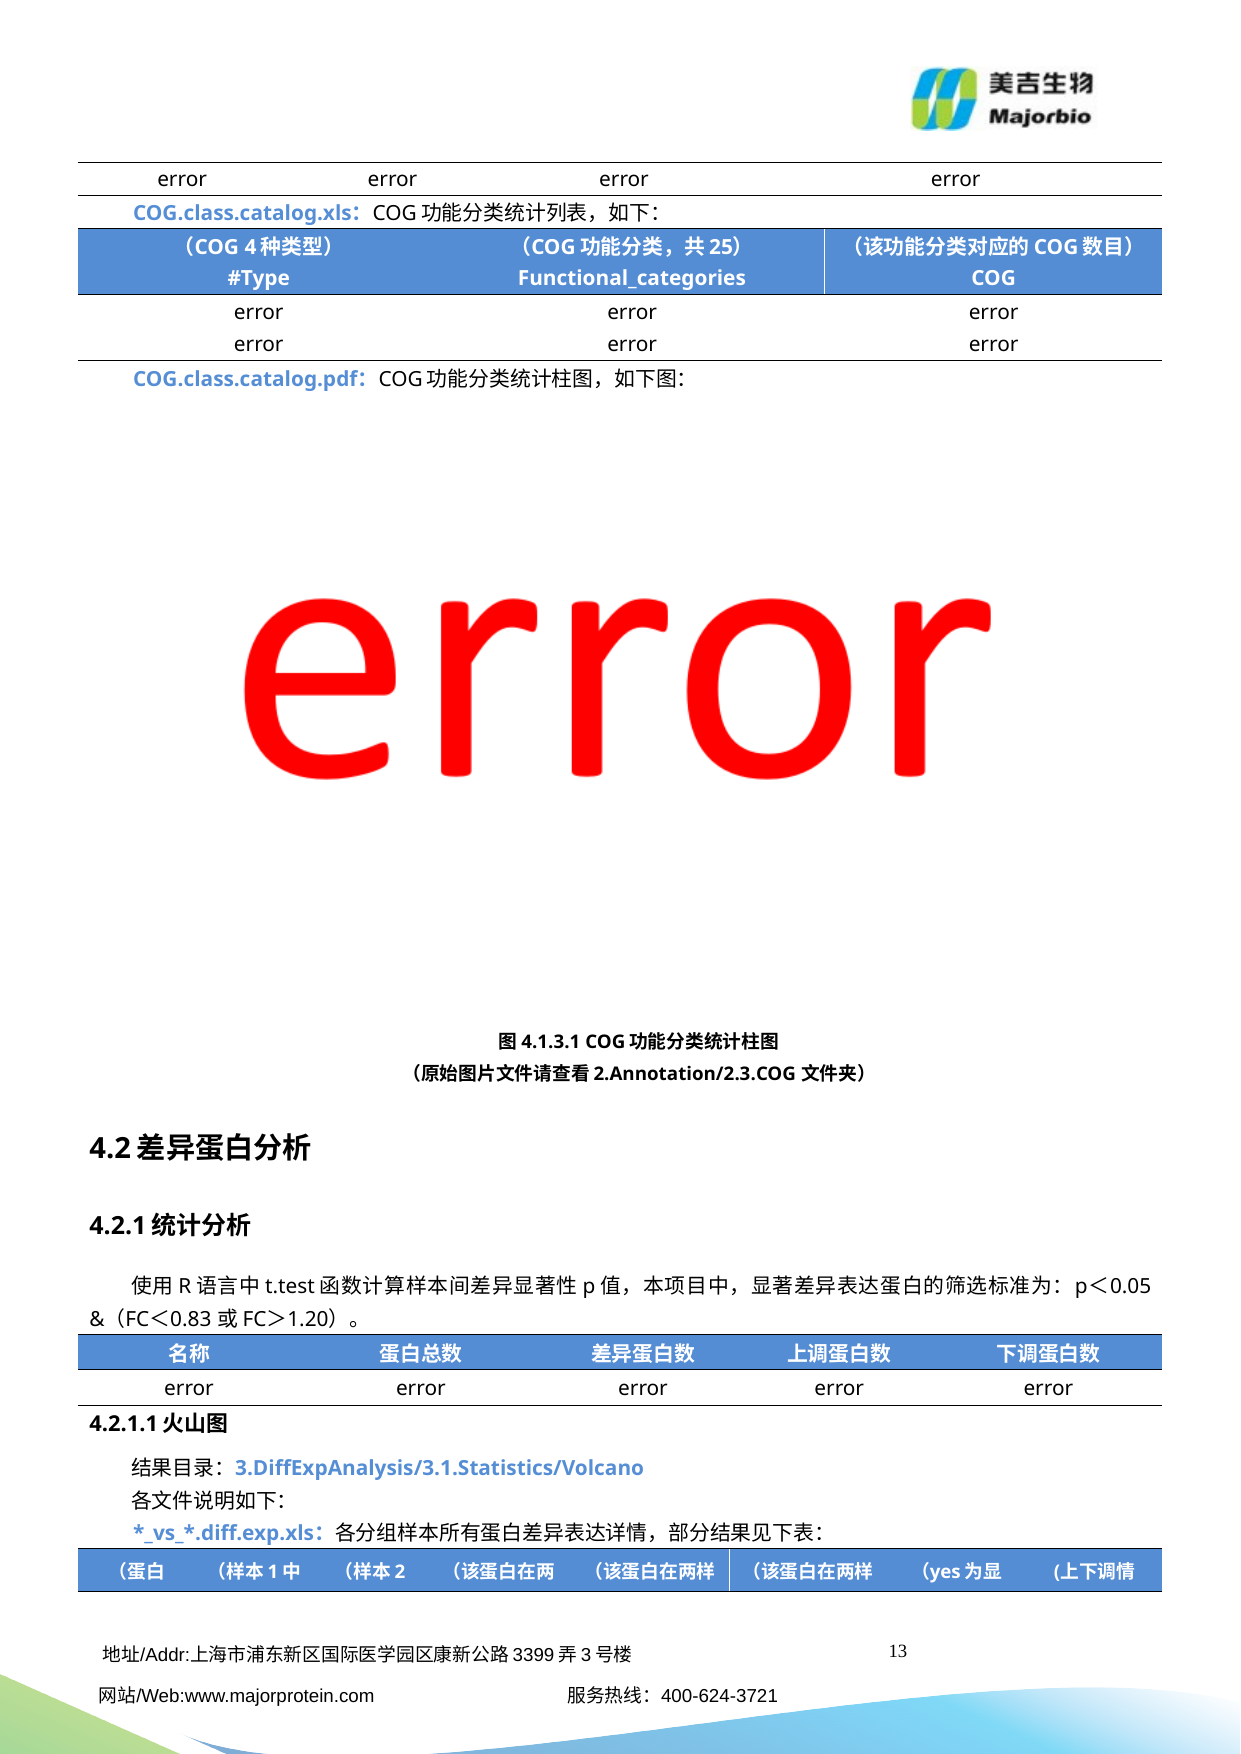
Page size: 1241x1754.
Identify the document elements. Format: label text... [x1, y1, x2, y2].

table_header 下调蛋白数 [934, 1335, 1162, 1369]
subtitle 4.2.1.1火山图 [89, 1406, 1151, 1438]
table_cell error [78, 295, 439, 328]
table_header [78, 1549, 196, 1591]
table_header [730, 1549, 886, 1591]
table_header 名称 [78, 1335, 300, 1369]
table_cell error [286, 163, 499, 194]
table_cell error [78, 163, 286, 194]
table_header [1027, 1549, 1162, 1591]
table_cell error [825, 295, 1162, 328]
text COG.class.catalog.xls：COG功能分类统计列表，如下： [89, 196, 1151, 228]
text *_vs_*.diff.exp.xls：各分组样本所有蛋白差异表达详情，部分结果见下表： [133, 1516, 1151, 1548]
table_cell error [439, 328, 824, 360]
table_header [426, 1549, 570, 1591]
text （原始图片文件请查看2.Annotation/2.3.COG 文件夹） [89, 1056, 1151, 1089]
picture [0, 1661, 1241, 1754]
table_header 差异蛋白数 [542, 1335, 744, 1369]
table_cell error [499, 163, 749, 194]
text 结果目录：3.DiffExpAnalysis/3.1.Statistics/Volcano [89, 1451, 1151, 1483]
table_header （该功能分类对应的COG数目） COG [825, 229, 1162, 294]
table_cell error [542, 1370, 744, 1404]
text 图4.1.3.1 COG功能分类统计柱图 [89, 1024, 1151, 1056]
text COG.class.catalog.pdf：COG功能分类统计柱图，如下图： [89, 361, 1151, 393]
table_cell error [78, 1370, 300, 1404]
table_header 蛋白总数 [300, 1335, 542, 1369]
table_cell error [300, 1370, 542, 1404]
table_cell error [439, 295, 824, 328]
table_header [570, 1549, 729, 1591]
text 使用R语言中t.test函数计算样本间差异显著性p值，本项目中，显著差异表达蛋白的筛选标准为：p＜0.05 &（FC＜0.83 或 FC＞1.20）。 [89, 1269, 1151, 1334]
table_cell error [78, 328, 439, 360]
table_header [313, 1549, 426, 1591]
table_cell error [744, 1370, 934, 1404]
picture [89, 393, 1151, 980]
table_header （COG 4种类型） #Type [78, 229, 439, 294]
table_cell error [934, 1370, 1162, 1404]
subtitle 4.2差异蛋白分析 [89, 1114, 1151, 1179]
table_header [886, 1549, 1027, 1591]
table_header 上调蛋白数 [744, 1335, 934, 1369]
table_cell error [825, 328, 1162, 360]
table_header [196, 1549, 313, 1591]
text 各文件说明如下： [89, 1483, 1151, 1516]
picture [910, 66, 1099, 131]
table_header （COG功能分类，共25） Functional_categories [439, 229, 824, 294]
table_cell error [749, 163, 1162, 194]
subtitle 4.2.1统计分析 [89, 1191, 1151, 1256]
